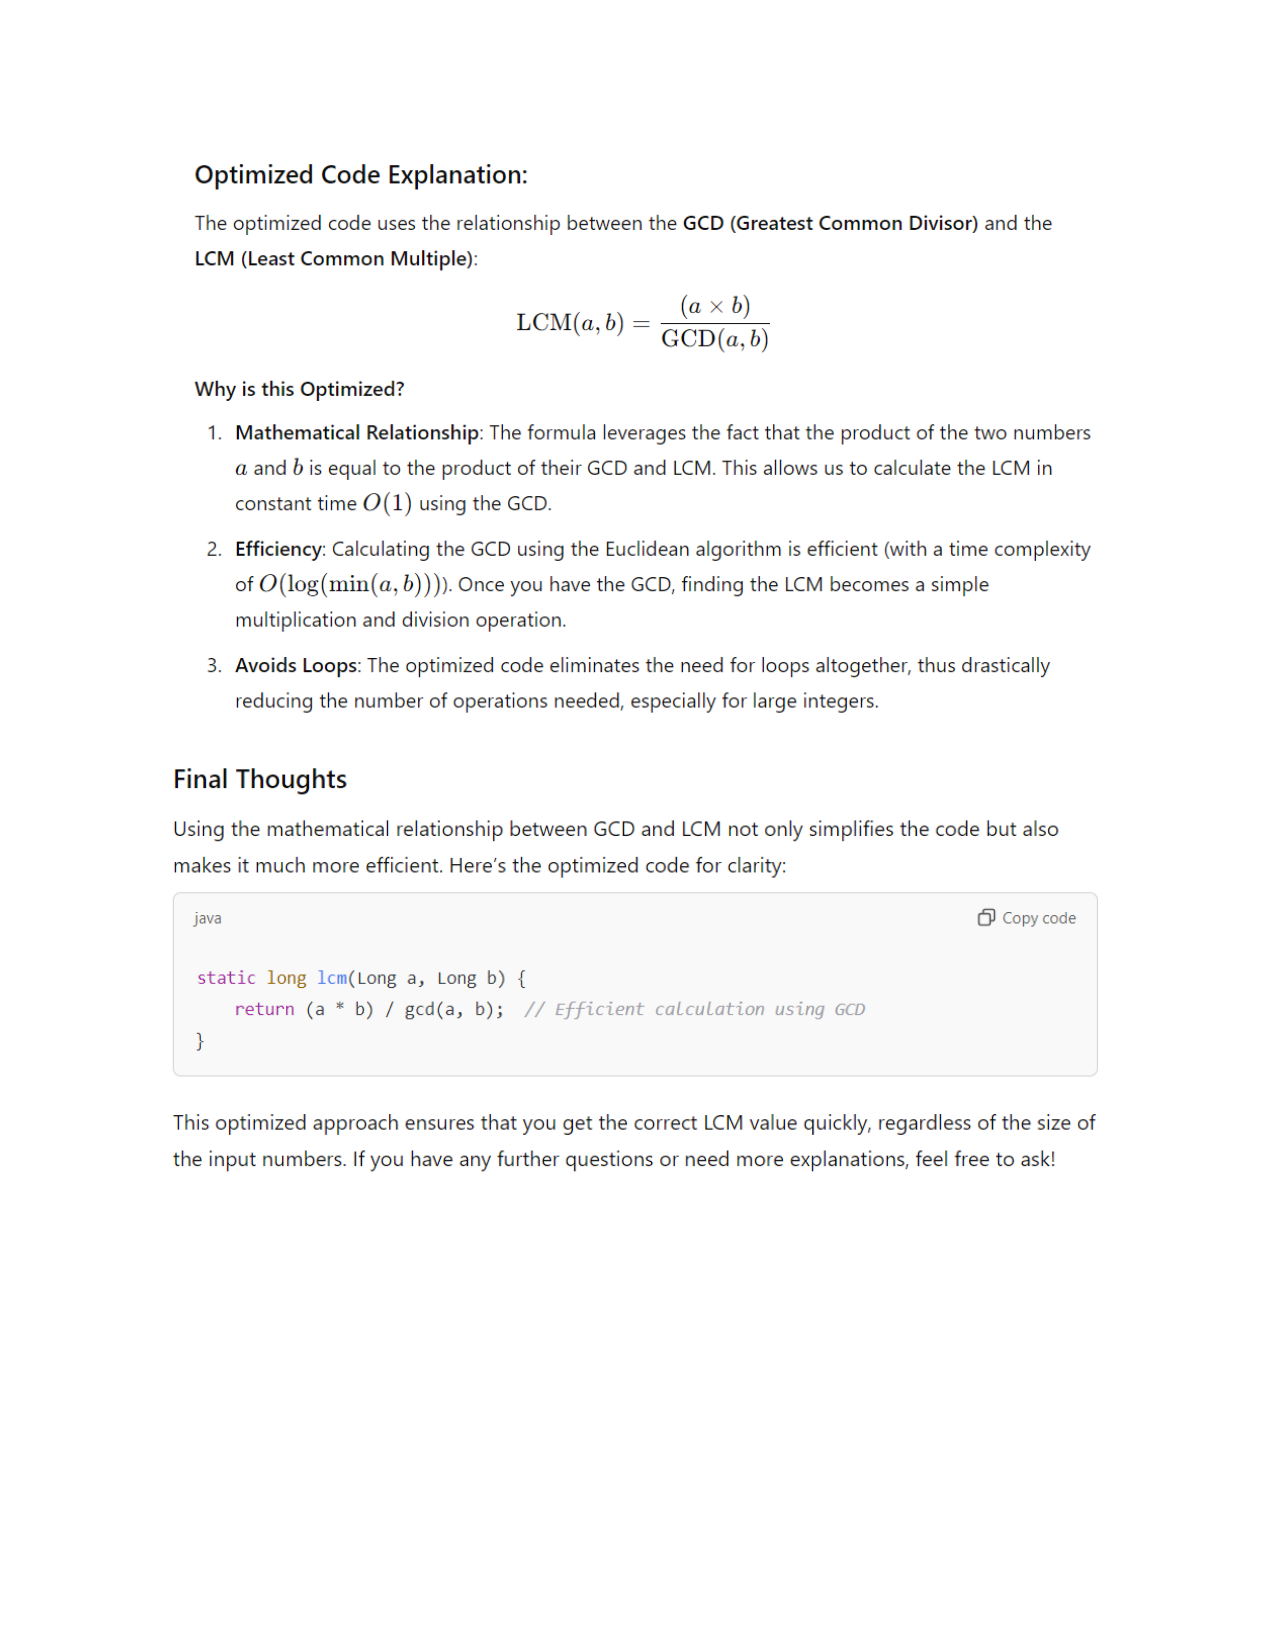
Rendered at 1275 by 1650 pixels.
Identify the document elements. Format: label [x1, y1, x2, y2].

picture [150, 150, 1125, 742]
picture [150, 761, 1125, 1188]
